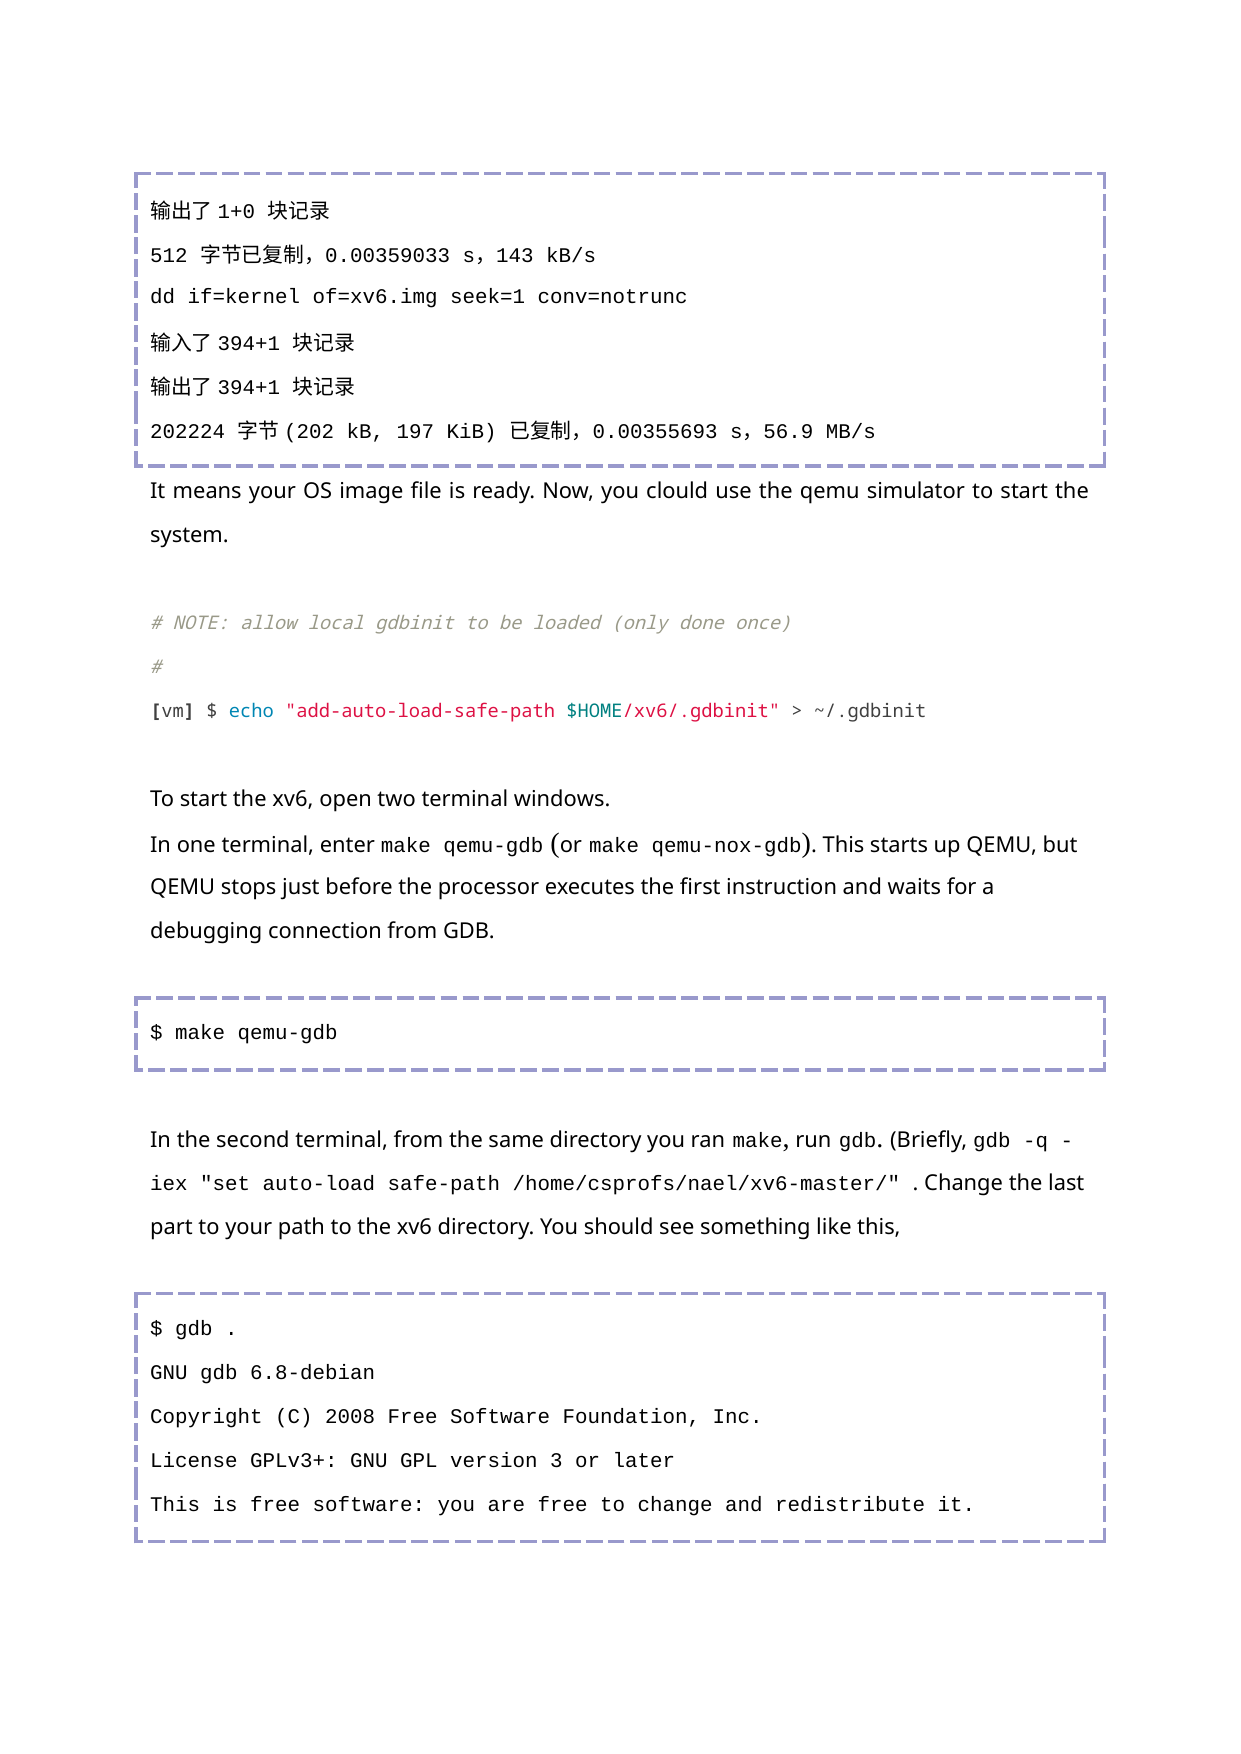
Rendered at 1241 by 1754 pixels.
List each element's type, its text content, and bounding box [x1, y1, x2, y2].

text In the second terminal, from the same directory you ran make, run gdb. (Briefly, gdb -q -iex "set auto-load safe-path /home/csprofs/nael/xv6-master/" . Change the last part to your path to the xv6 directory. You should see something like this, [150, 1116, 1090, 1248]
text $ gdb . [134, 1292, 1106, 1352]
text 512 字节已复制，0.00359033 s，143 kB/s [150, 232, 1090, 276]
text License GPLv3+: GNU GPL version 3 or later [150, 1440, 1090, 1468]
text 输出了 1+0 块记录 [134, 172, 1106, 232]
text # NOTE: allow local gdbinit to be loaded (only done once) [150, 600, 1090, 644]
text dd if=kernel of=xv6.img seek=1 conv=notrunc [150, 276, 1090, 320]
text [vm] $ echo "add-auto-load-safe-path $HOME/xv6/.gdbinit" > ~/.gdbinit [150, 688, 1090, 732]
text $ make qemu-gdb [134, 996, 1106, 1072]
text # [150, 644, 1090, 688]
text 输出了 394+1 块记录 [150, 364, 1090, 392]
text Copyright (C) 2008 Free Software Foundation, Inc. [150, 1396, 1090, 1440]
text This is free software: you are free to change and redistribute it. [134, 1468, 1106, 1543]
text 202224 字节 (202 kB, 197 KiB) 已复制，0.00355693 s，56.9 MB/s [134, 392, 1106, 468]
text It means your OS image file is ready. Now, you clould use the qemu simulator to start the system. [150, 468, 1090, 556]
text 输入了 394+1 块记录 [150, 320, 1090, 364]
text In one terminal, enter make qemu-gdb (or make qemu-nox-gdb). This starts up QEMU, but QEMU stops just before the processor executes the first instruction and waits for a debugging connection from GDB. [150, 820, 1090, 952]
text To start the xv6, open two terminal windows. [150, 776, 1090, 820]
text GNU gdb 6.8-debian [150, 1352, 1090, 1396]
